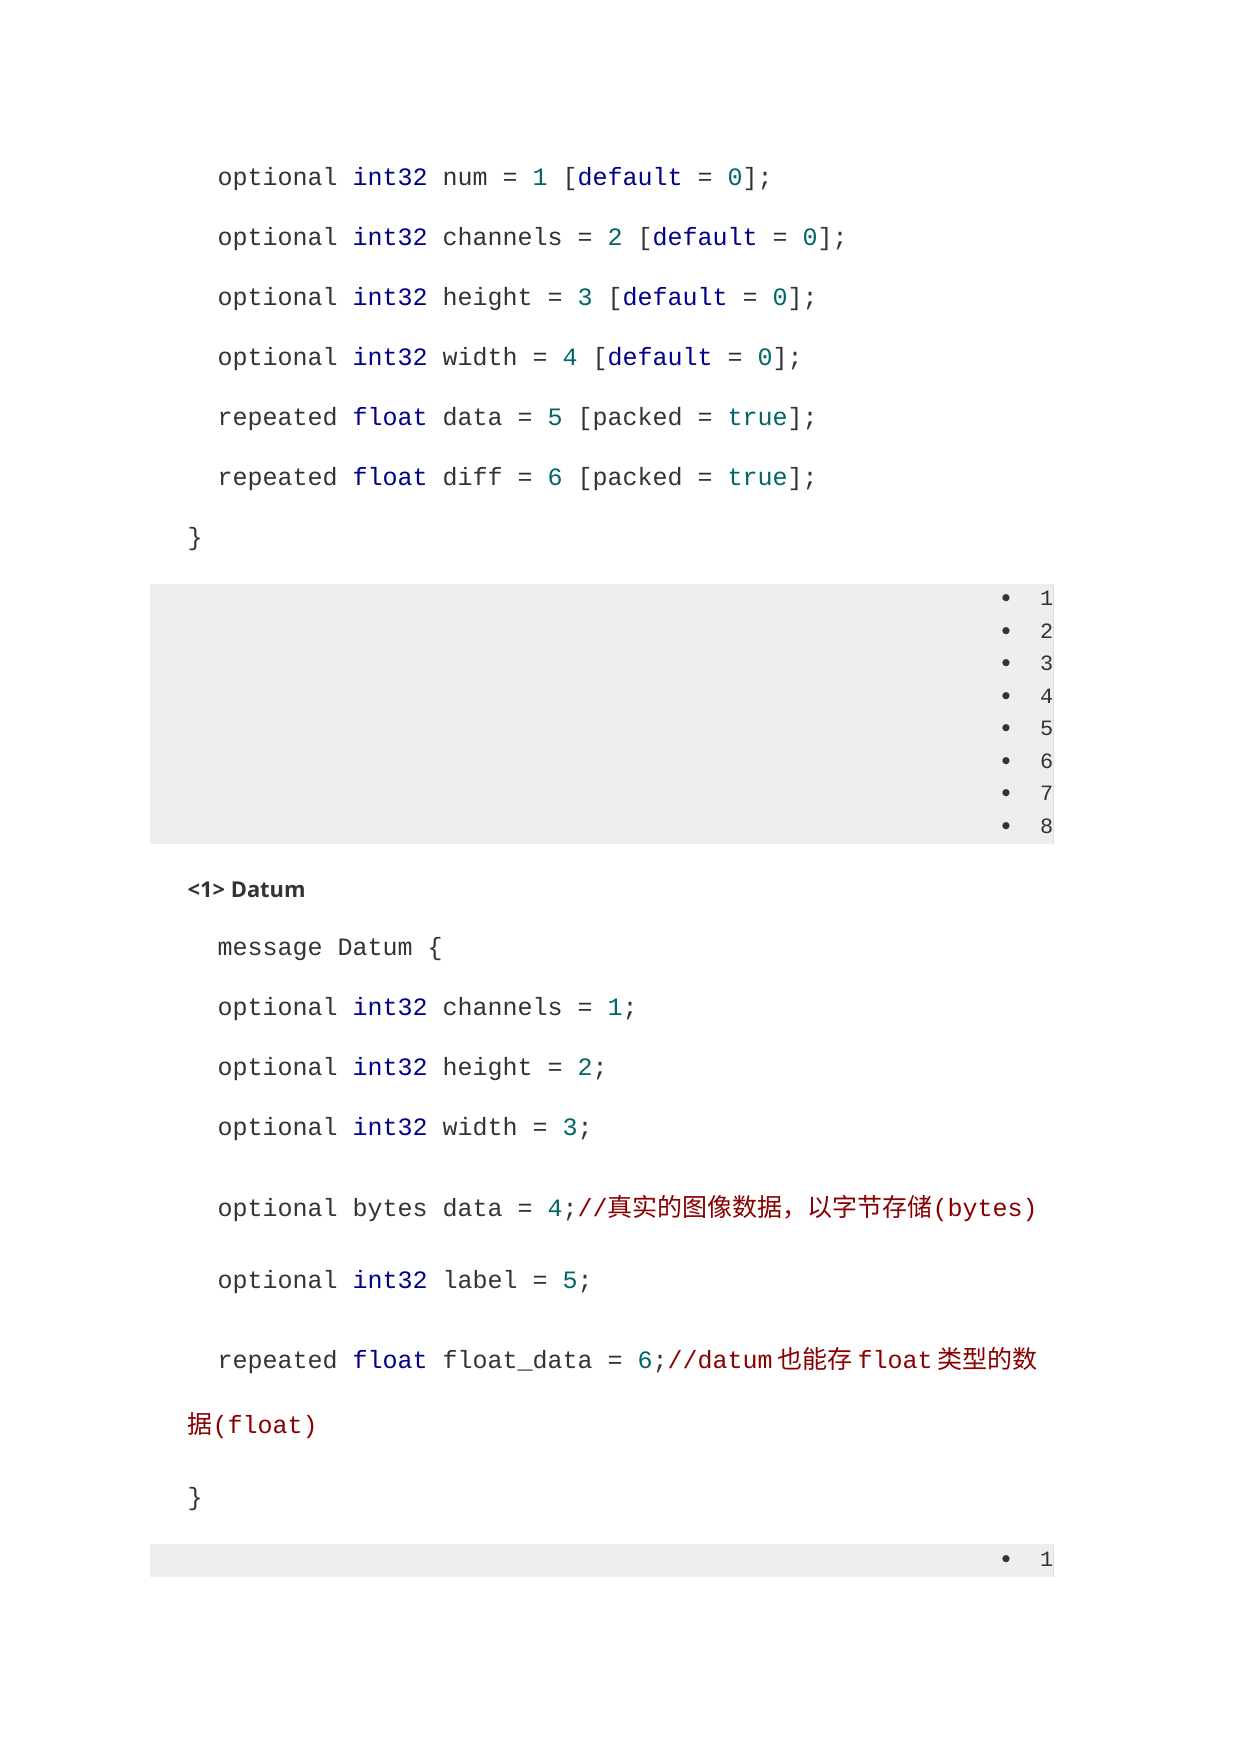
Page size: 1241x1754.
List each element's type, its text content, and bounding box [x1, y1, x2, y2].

list 1 [150, 1544, 1053, 1577]
text optional int32 channels = 2 [default = 0]; [187, 222, 1053, 254]
list 7 [150, 779, 1053, 811]
text } [187, 522, 1053, 554]
text message Datum { [187, 933, 1053, 965]
list 1 [150, 584, 1053, 616]
text optional int32 channels = 1; [187, 993, 1053, 1025]
text optional int32 height = 3 [default = 0]; [187, 282, 1053, 314]
text optional int32 label = 5; [187, 1265, 1053, 1298]
text repeated float data = 5 [packed = true]; [187, 402, 1053, 434]
text optional int32 num = 1 [default = 0]; [187, 162, 1053, 194]
list 3 [150, 649, 1053, 681]
list 8 [150, 811, 1053, 844]
text optional bytes data = 4;//真实的图像数据，以字节存储(bytes) [187, 1173, 1053, 1238]
text repeated float diff = 6 [packed = true]; [187, 462, 1053, 494]
text } [187, 1483, 1053, 1515]
list 2 [150, 616, 1053, 649]
text repeated float float_data = 6;//datum也能存float类型的数据(float) [187, 1325, 1053, 1455]
list 5 [150, 714, 1053, 746]
text optional int32 width = 4 [default = 0]; [187, 342, 1053, 374]
list 6 [150, 746, 1053, 779]
text optional int32 height = 2; [187, 1053, 1053, 1085]
text <1> Datum [187, 873, 1053, 905]
text optional int32 width = 3; [187, 1113, 1053, 1145]
list 4 [150, 681, 1053, 714]
